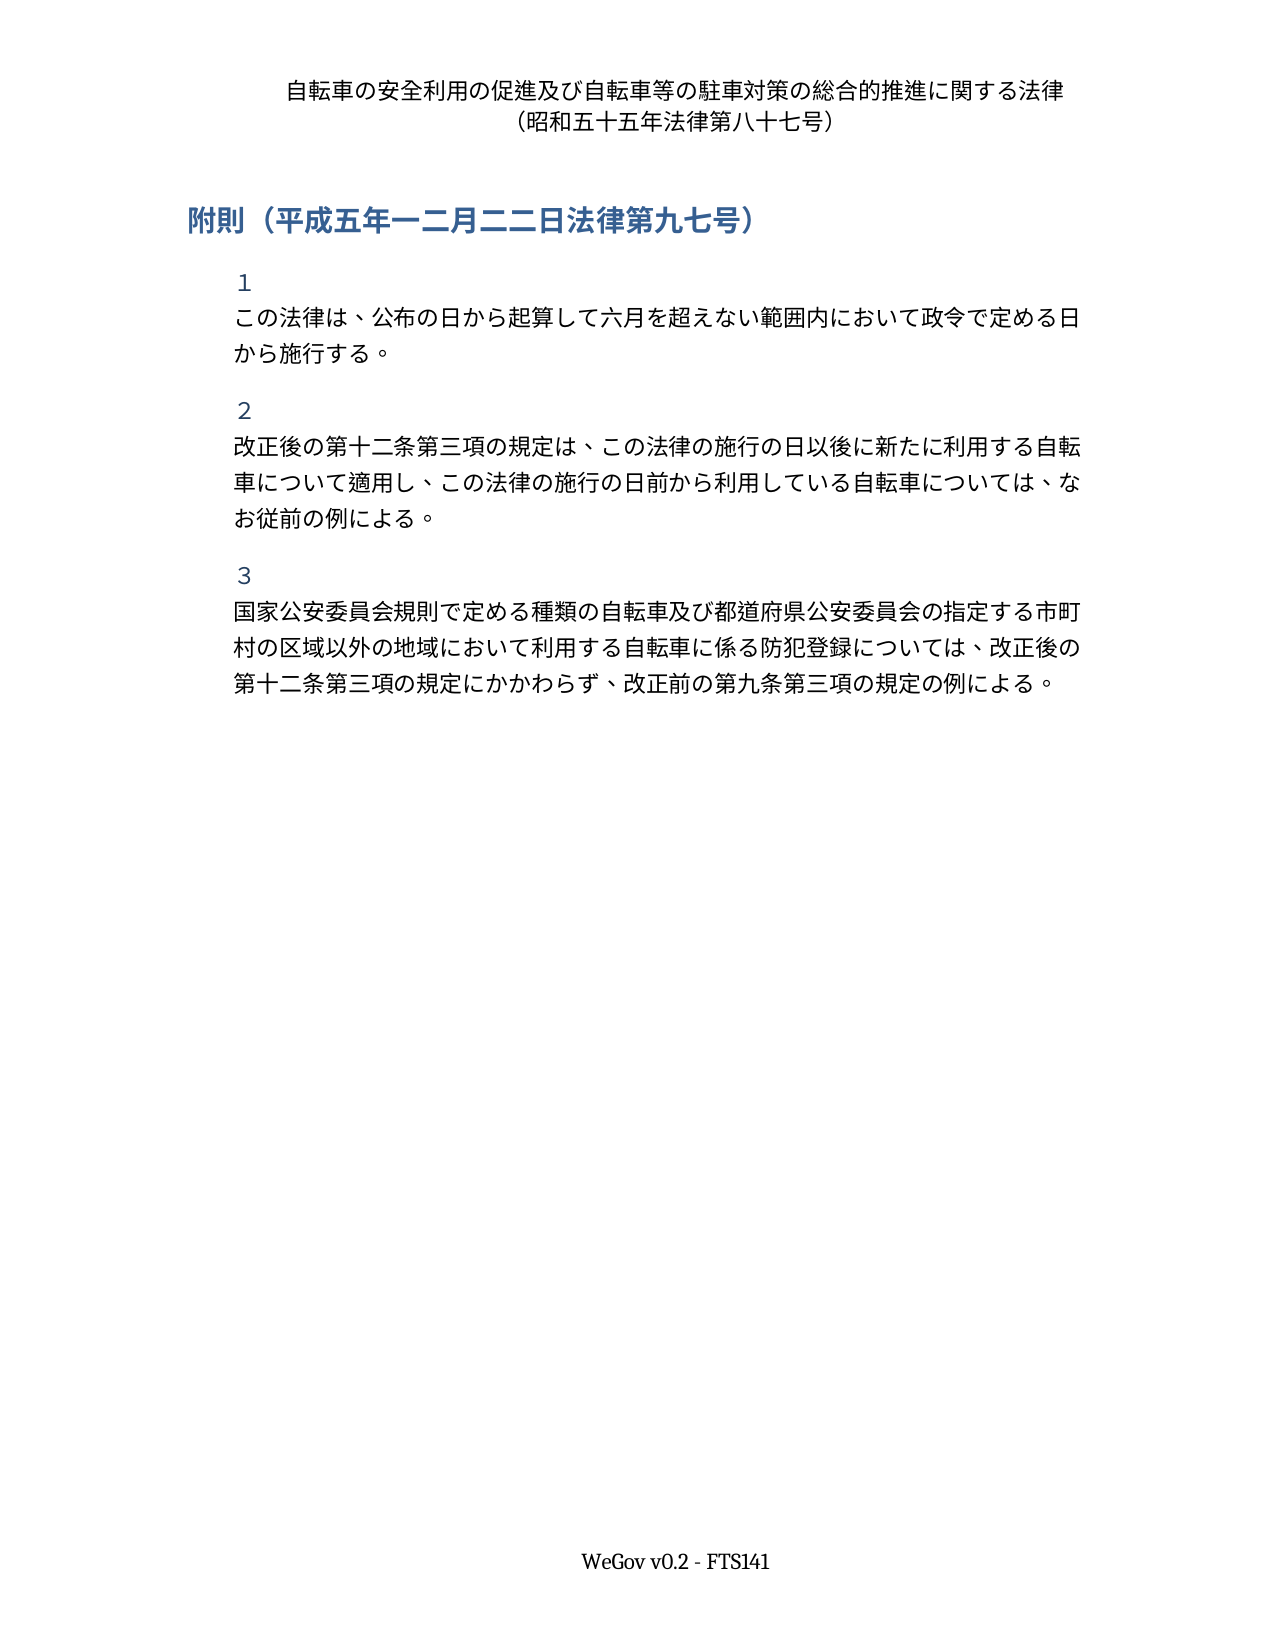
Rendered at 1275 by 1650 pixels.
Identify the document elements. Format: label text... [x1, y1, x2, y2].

subtitle 附則（平成五年一二月二二日法律第九七号） [187, 200, 1087, 240]
subtitle １ [233, 266, 1087, 298]
text 改正後の第十二条第三項の規定は、この法律の施行の日以後に新たに利用する自転車について適用し、この法律の施行の日前から利用している自転車については、なお従前の例による。 [233, 431, 1087, 534]
subtitle ３ [233, 560, 1087, 591]
text 国家公安委員会規則で定める種類の自転車及び都道府県公安委員会の指定する市町村の区域以外の地域において利用する自転車に係る防犯登録については、改正後の第十二条第三項の規定にかかわらず、改正前の第九条第三項の規定の例による。 [233, 596, 1087, 699]
text この法律は、公布の日から起算して六月を超えない範囲内において政令で定める日から施行する。 [233, 302, 1087, 369]
subtitle ２ [233, 395, 1087, 426]
